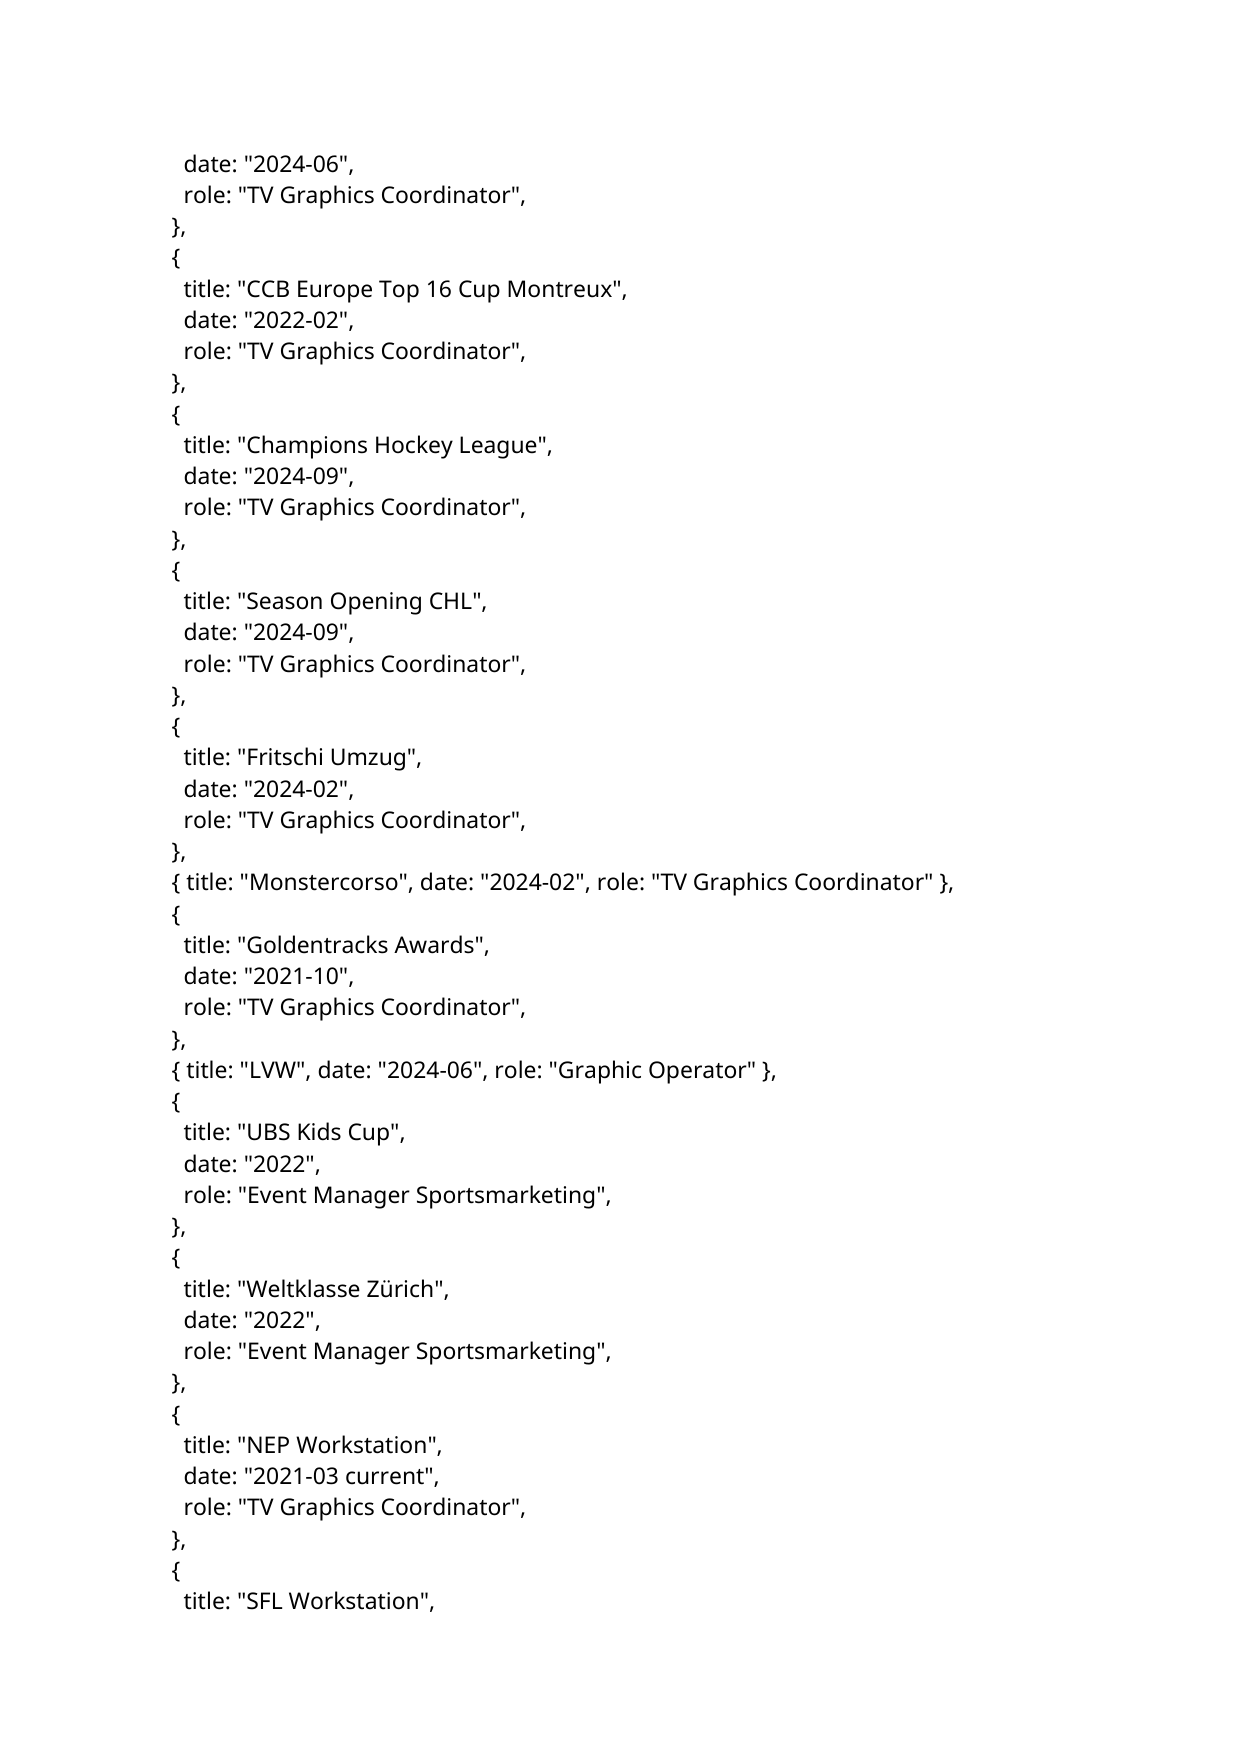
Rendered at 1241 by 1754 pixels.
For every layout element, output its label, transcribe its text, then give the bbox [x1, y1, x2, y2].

text date: "2024-06", [148, 148, 1093, 179]
text title: "Fritschi Umzug", [148, 741, 1093, 773]
text }, [148, 523, 1093, 554]
text role: "TV Graphics Coordinator", [148, 648, 1093, 679]
text role: "TV Graphics Coordinator", [148, 991, 1093, 1023]
text }, [148, 366, 1093, 398]
text title: "Weltklasse Zürich", [148, 1273, 1093, 1304]
text title: "CCB Europe Top 16 Cup Montreux", [148, 273, 1093, 304]
text date: "2024-09", [148, 460, 1093, 491]
text { [148, 398, 1093, 429]
text { [148, 1085, 1093, 1116]
text role: "TV Graphics Coordinator", [148, 179, 1093, 210]
text { title: "Monstercorso", date: "2024-02", role: "TV Graphics Coordinator" }, [148, 866, 1093, 898]
text role: "Event Manager Sportsmarketing", [148, 1335, 1093, 1366]
text date: "2022", [148, 1148, 1093, 1179]
text { [148, 710, 1093, 741]
text }, [148, 1023, 1093, 1054]
text date: "2021-03 current", [148, 1460, 1093, 1491]
text { [148, 554, 1093, 585]
text { [148, 1398, 1093, 1429]
text date: "2021-10", [148, 960, 1093, 991]
text title: "Champions Hockey League", [148, 429, 1093, 460]
text { [148, 898, 1093, 929]
text { title: "LVW", date: "2024-06", role: "Graphic Operator" }, [148, 1054, 1093, 1085]
text role: "TV Graphics Coordinator", [148, 335, 1093, 366]
text date: "2024-09", [148, 616, 1093, 648]
text role: "TV Graphics Coordinator", [148, 804, 1093, 835]
text }, [148, 679, 1093, 710]
text title: "Season Opening CHL", [148, 585, 1093, 616]
text { [148, 1241, 1093, 1273]
text }, [148, 1523, 1093, 1554]
text role: "Event Manager Sportsmarketing", [148, 1179, 1093, 1210]
text }, [148, 210, 1093, 241]
text title: "UBS Kids Cup", [148, 1116, 1093, 1148]
text }, [148, 1366, 1093, 1398]
text date: "2024-02", [148, 773, 1093, 804]
text date: "2022-02", [148, 304, 1093, 335]
text { [148, 1554, 1093, 1585]
text title: "NEP Workstation", [148, 1429, 1093, 1460]
text title: "Goldentracks Awards", [148, 929, 1093, 960]
text role: "TV Graphics Coordinator", [148, 1491, 1093, 1523]
text }, [148, 835, 1093, 866]
text role: "TV Graphics Coordinator", [148, 491, 1093, 523]
text date: "2022", [148, 1304, 1093, 1335]
text { [148, 241, 1093, 273]
text }, [148, 1210, 1093, 1241]
text title: "SFL Workstation", [148, 1585, 1093, 1616]
